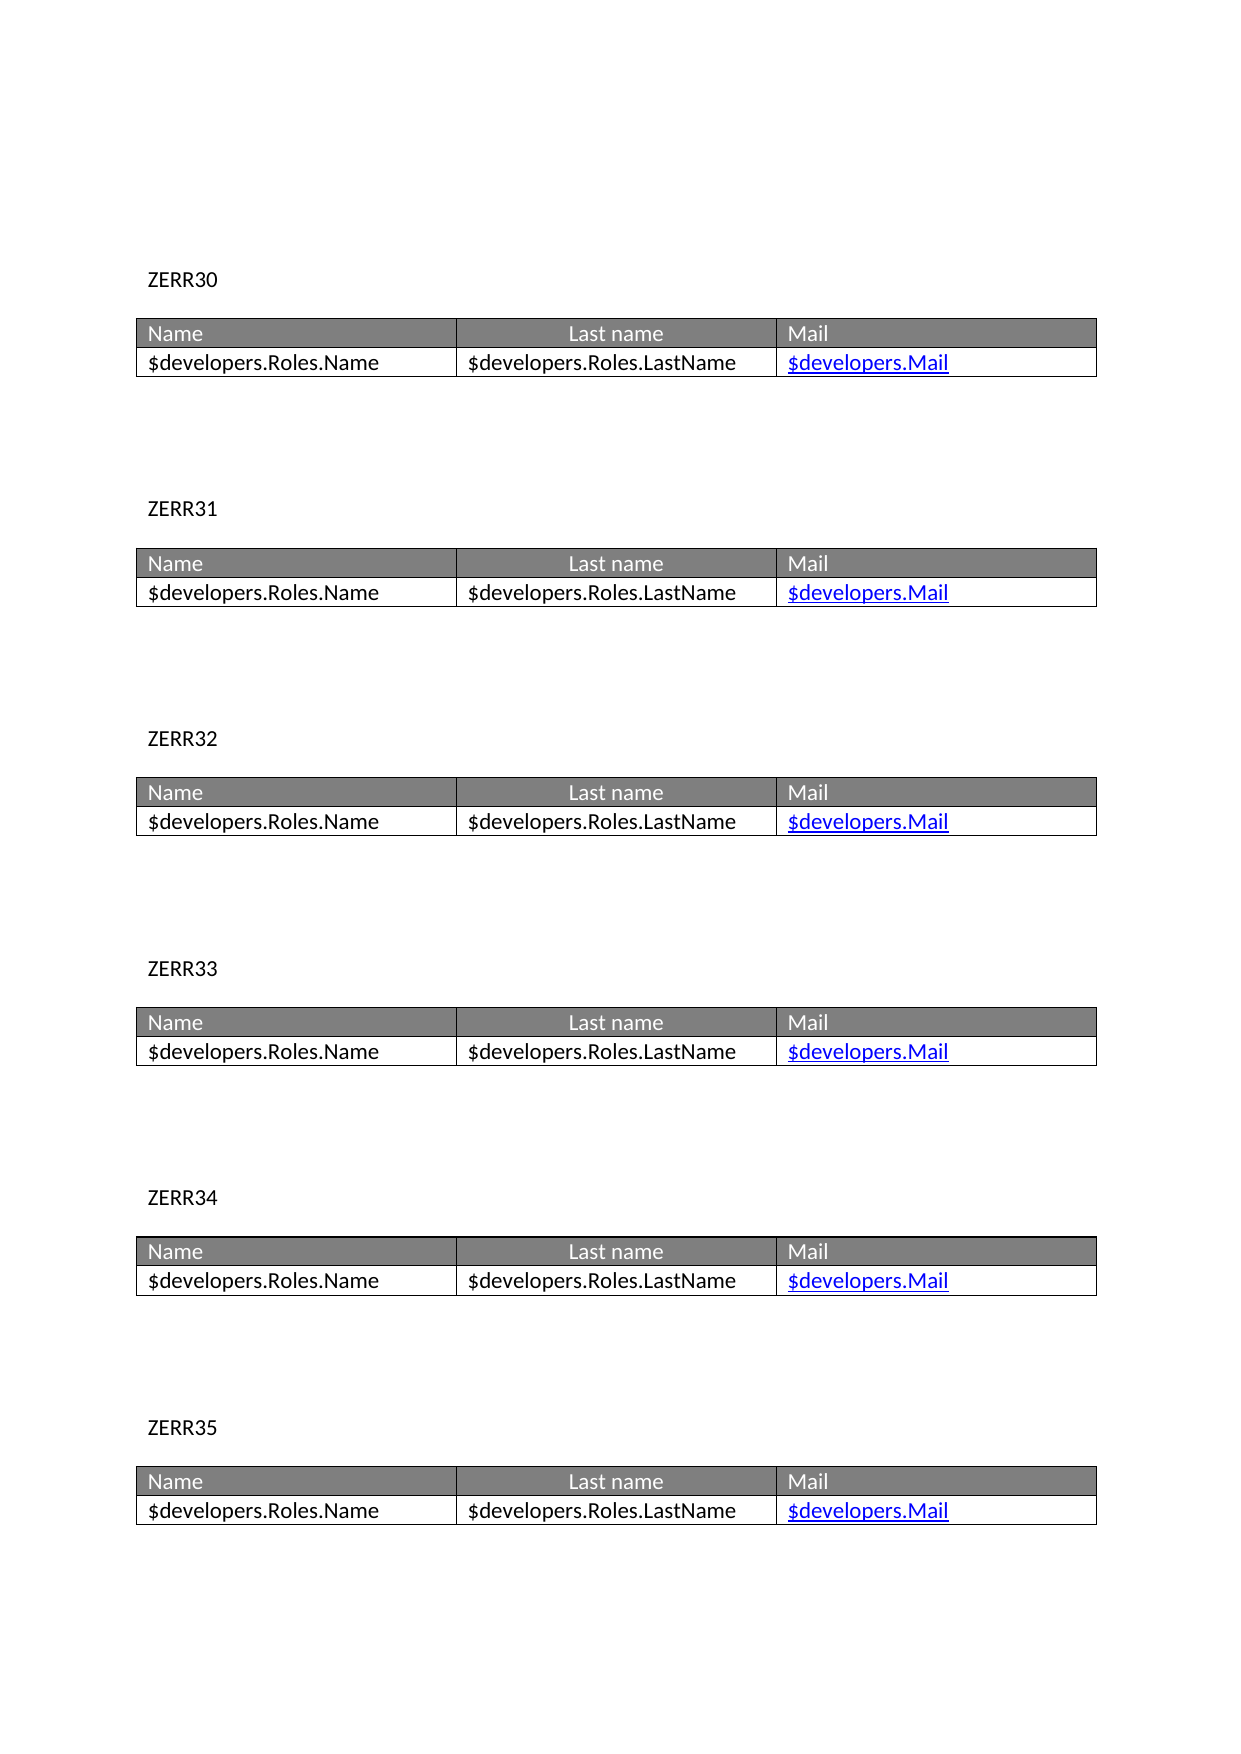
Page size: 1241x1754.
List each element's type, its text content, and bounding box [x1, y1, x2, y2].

table_header Last name [457, 1467, 776, 1495]
table_cell $developers.Mail [777, 1037, 1096, 1065]
table_header Name [137, 319, 456, 347]
table_header Mail [777, 1467, 1096, 1495]
table_header Name [137, 1467, 456, 1495]
table_header Last name [457, 1238, 776, 1265]
table_cell $developers.Roles.LastName [457, 1496, 776, 1524]
table_cell $developers.Roles.Name [137, 1266, 456, 1294]
text ZERR32 [148, 724, 1093, 752]
text ZERR30 [148, 265, 1093, 293]
table_cell $developers.Roles.Name [137, 1037, 456, 1065]
table_cell $developers.Mail [777, 1266, 1096, 1294]
table_cell $developers.Roles.LastName [457, 348, 776, 376]
text ZERR34 [148, 1183, 1093, 1211]
table_header Last name [457, 778, 776, 806]
table_cell $developers.Roles.LastName [457, 578, 776, 606]
table_header Mail [777, 549, 1096, 577]
table_header Mail [777, 319, 1096, 347]
table_header Last name [457, 319, 776, 347]
table_cell $developers.Mail [777, 348, 1096, 376]
table_cell $developers.Roles.Name [137, 348, 456, 376]
table_header Name [137, 1238, 456, 1265]
table_cell $developers.Mail [777, 578, 1096, 606]
table_header Name [137, 549, 456, 577]
table_cell $developers.Roles.LastName [457, 807, 776, 835]
table_header Mail [777, 1238, 1096, 1265]
table_header Name [137, 1008, 456, 1036]
table_cell $developers.Roles.LastName [457, 1037, 776, 1065]
table_header Name [137, 778, 456, 806]
table_cell $developers.Roles.Name [137, 578, 456, 606]
table_cell $developers.Roles.Name [137, 807, 456, 835]
table_cell $developers.Mail [777, 807, 1096, 835]
text ZERR33 [148, 954, 1093, 982]
table_cell $developers.Roles.LastName [457, 1266, 776, 1294]
table_header Mail [777, 778, 1096, 806]
table_header Last name [457, 1008, 776, 1036]
table_cell $developers.Roles.Name [137, 1496, 456, 1524]
text ZERR35 [148, 1413, 1093, 1441]
table_header Mail [777, 1008, 1096, 1036]
table_header Last name [457, 549, 776, 577]
table_cell $developers.Mail [777, 1496, 1096, 1524]
text ZERR31 [148, 494, 1093, 523]
